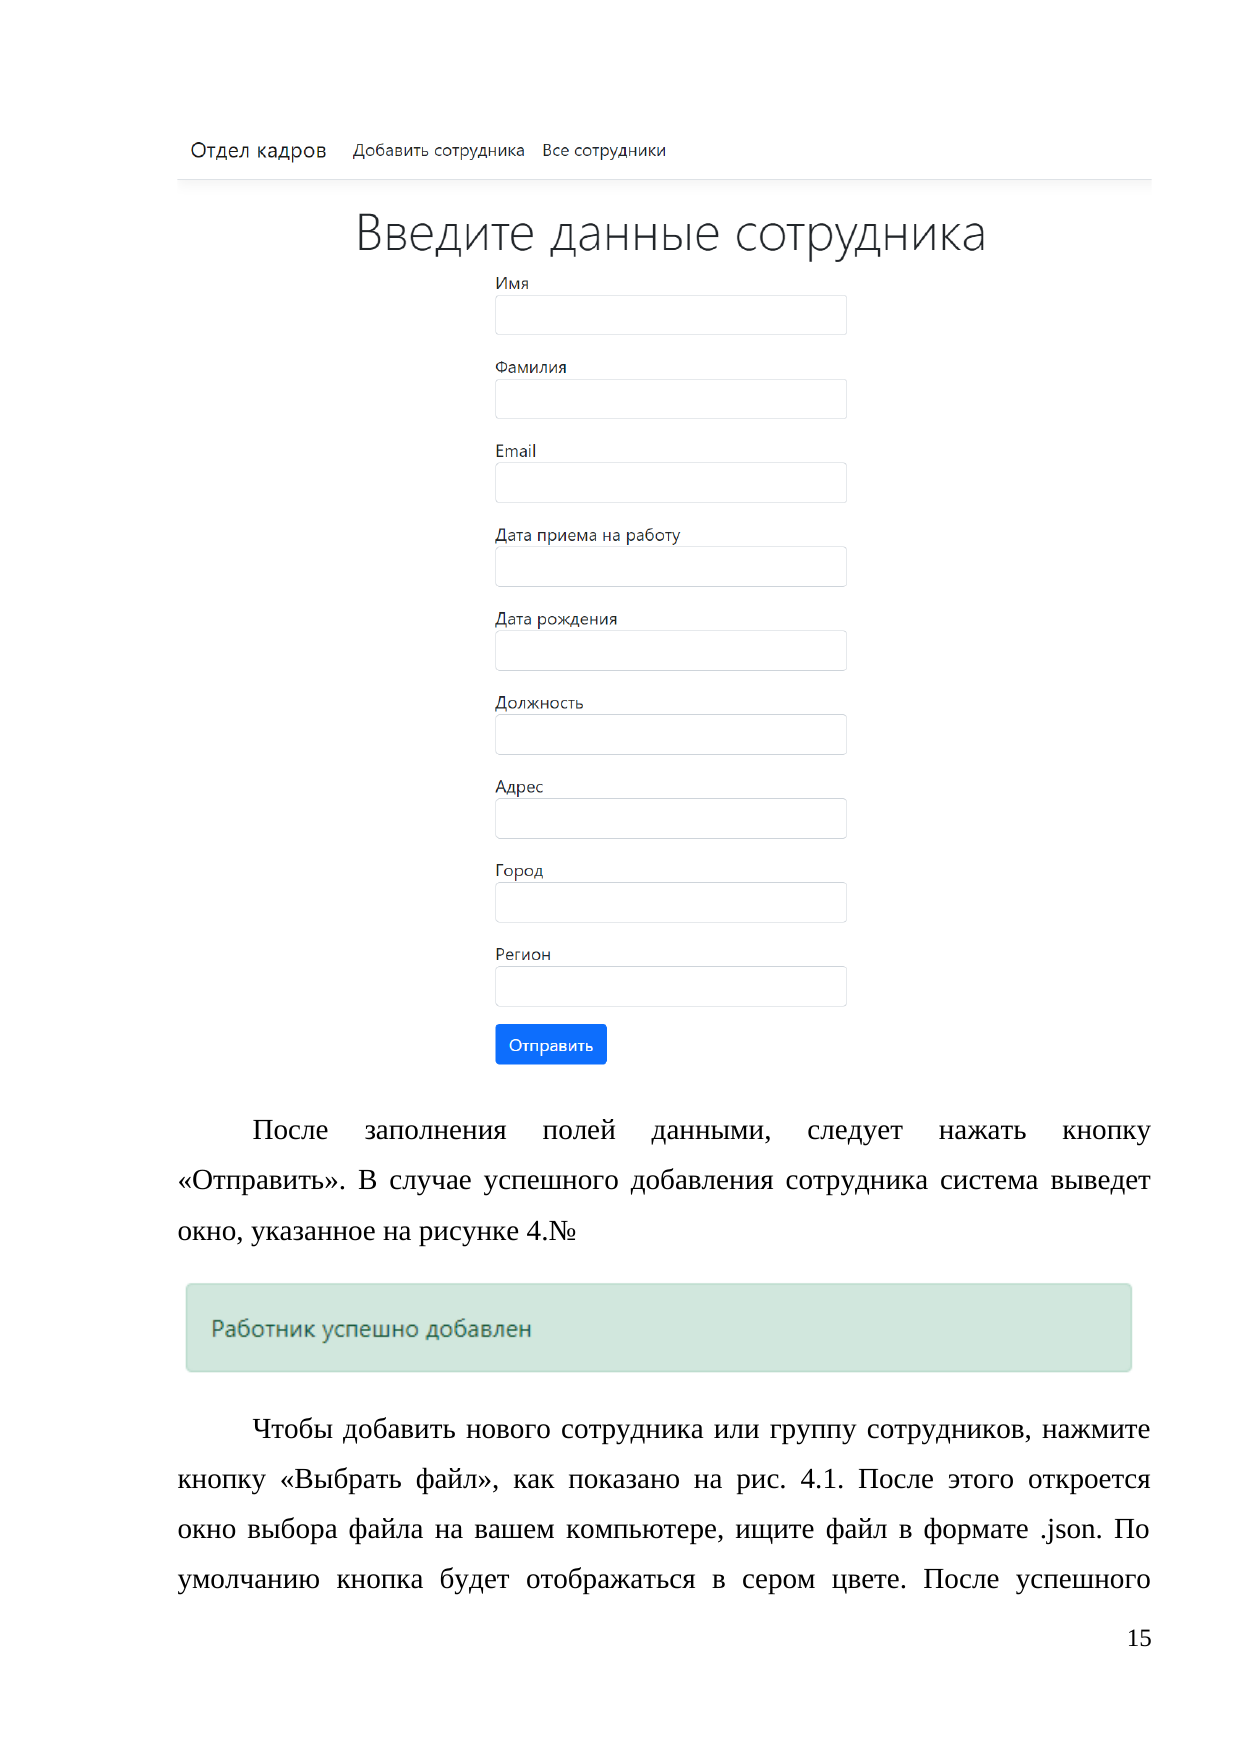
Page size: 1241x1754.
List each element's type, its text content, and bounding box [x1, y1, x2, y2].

picture [177, 1263, 1152, 1397]
picture [177, 118, 1152, 1098]
text После заполнения полей данными, следует нажать кнопку «Отправить». В случае успешного добавления сотрудника система выведет окно, указанное на рисунке 4.№ [177, 1112, 1152, 1246]
